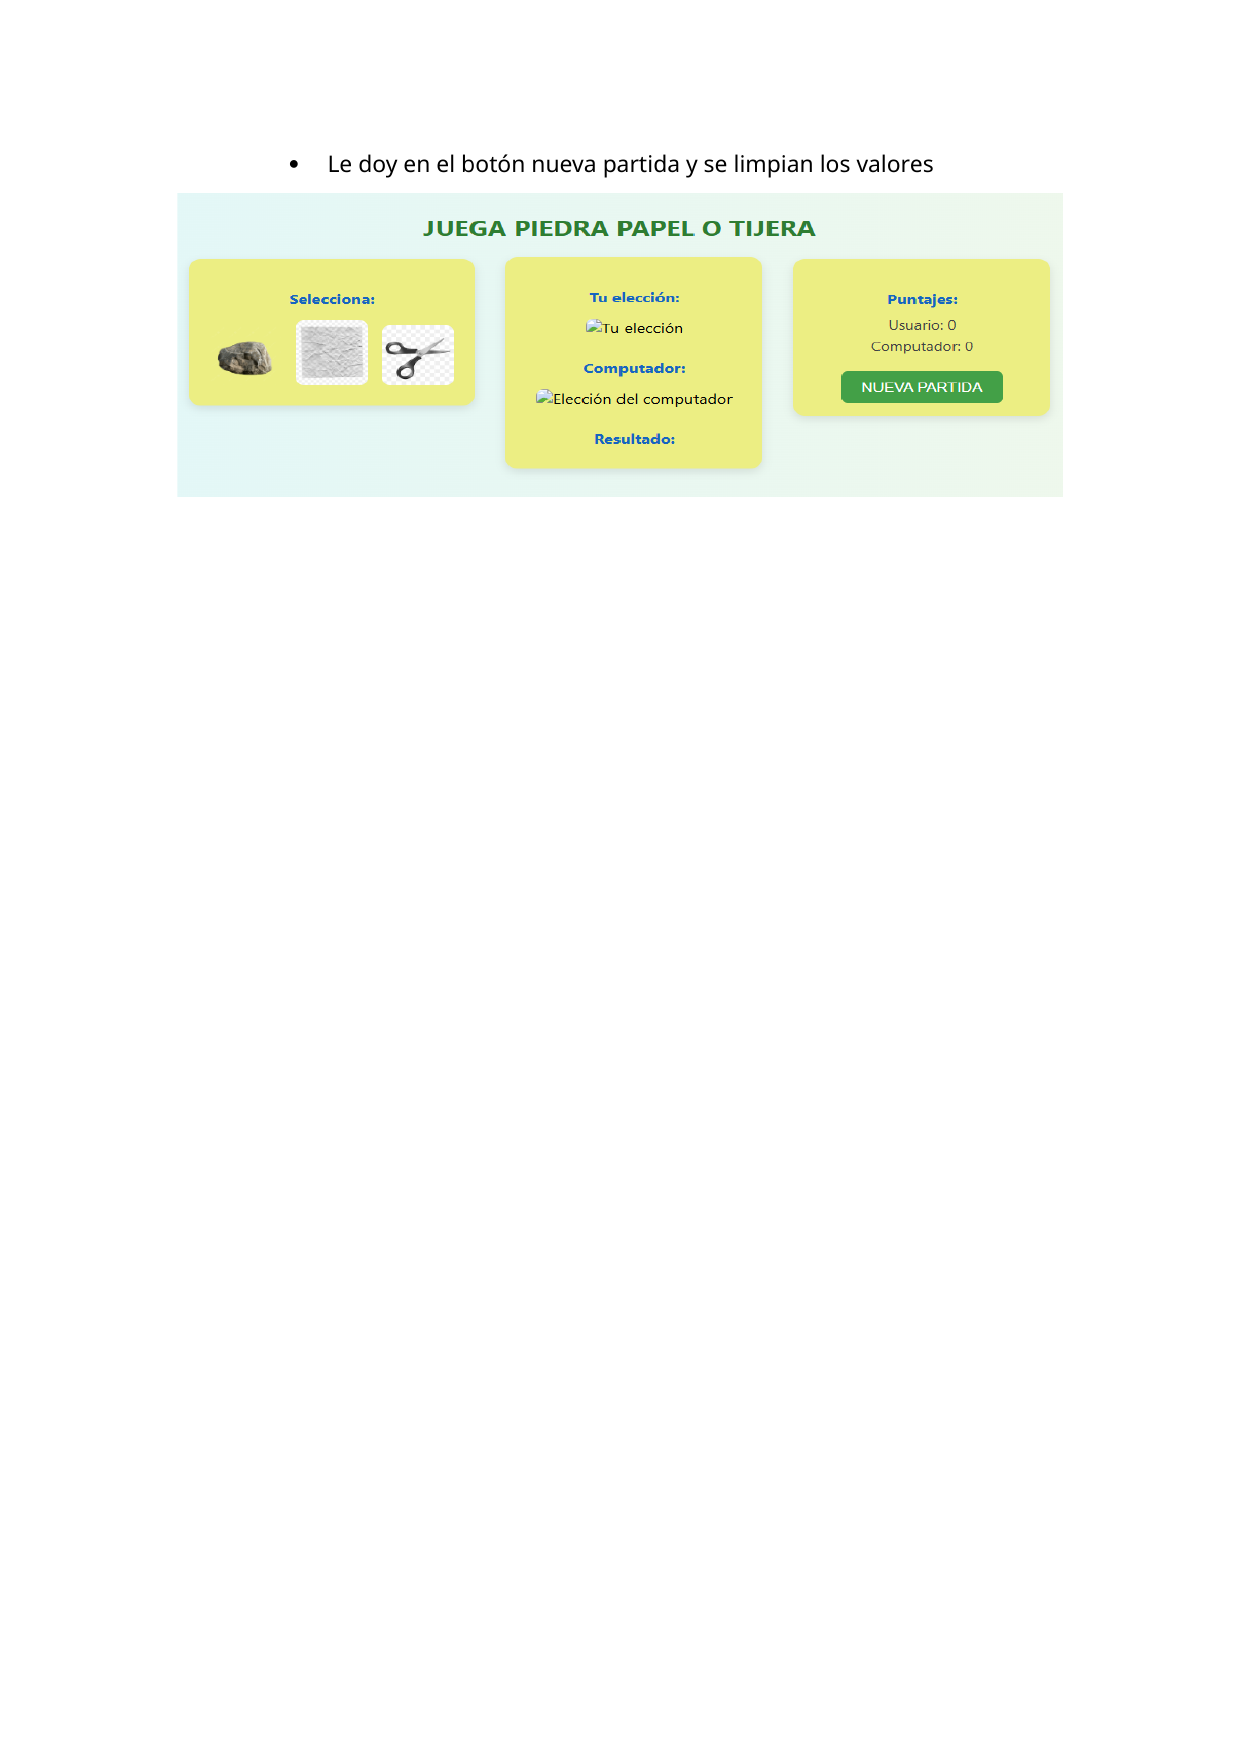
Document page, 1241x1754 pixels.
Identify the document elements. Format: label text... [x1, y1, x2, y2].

list Le doy en el botón nueva partida y se limpian los valores [290, 148, 1063, 179]
picture [177, 193, 1063, 497]
